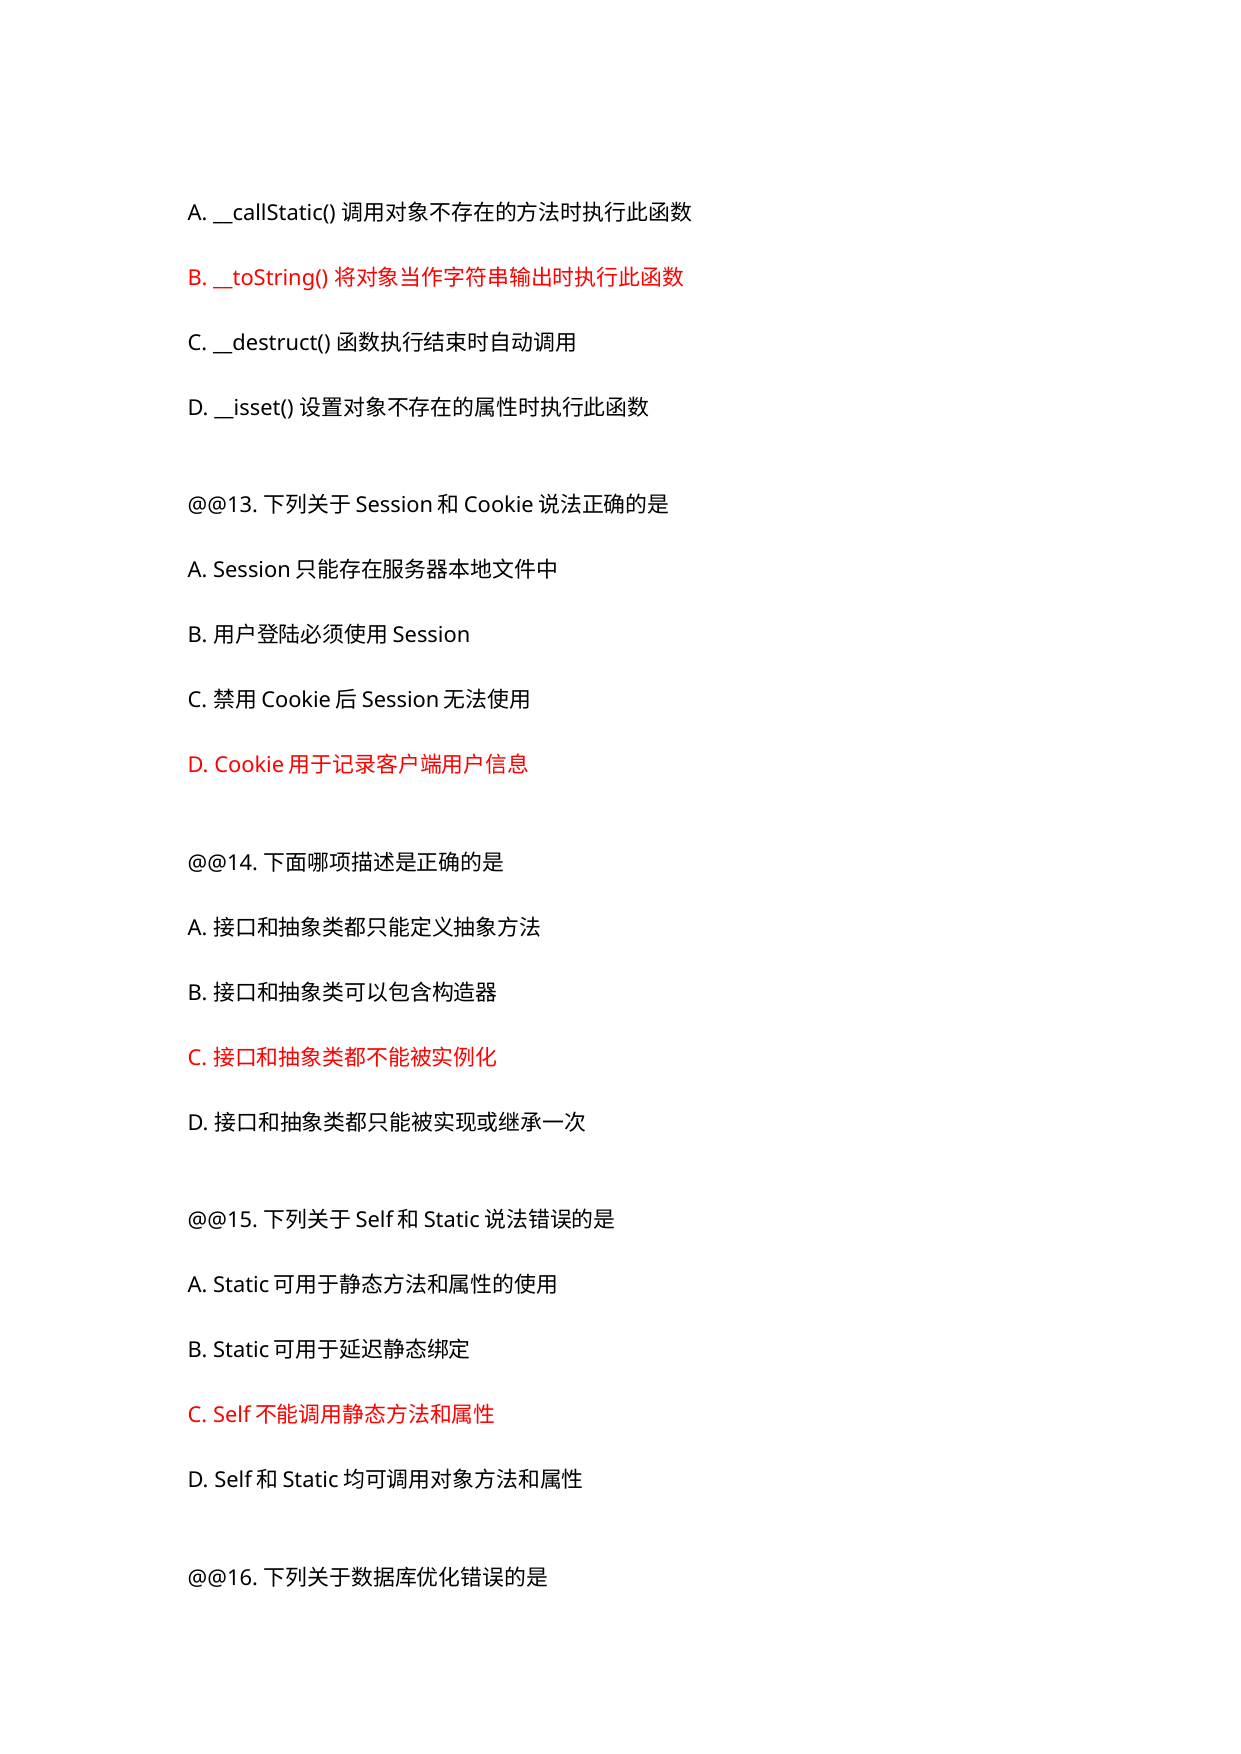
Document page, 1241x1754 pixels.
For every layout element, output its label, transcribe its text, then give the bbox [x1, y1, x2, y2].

text D. __isset() 设置对象不存在的属性时执行此函数 [187, 389, 1053, 422]
text D. 接口和抽象类都只能被实现或继承一次 [187, 1104, 1053, 1137]
text @@13. 下列关于Session和Cookie说法正确的是 [187, 487, 1053, 519]
text C. Self不能调用静态方法和属性 [187, 1397, 1053, 1429]
text A. Session只能存在服务器本地文件中 [187, 552, 1053, 584]
text @@16. 下列关于数据库优化错误的是 [187, 1559, 1053, 1592]
text D. Self和Static均可调用对象方法和属性 [187, 1462, 1053, 1494]
text @@14. 下面哪项描述是正确的是 [187, 844, 1053, 877]
text C. 接口和抽象类都不能被实例化 [187, 1039, 1053, 1072]
text @@15. 下列关于Self和Static说法错误的是 [187, 1202, 1053, 1234]
text A. 接口和抽象类都只能定义抽象方法 [187, 909, 1053, 942]
text D. Cookie用于记录客户端用户信息 [187, 747, 1053, 779]
text C. __destruct() 函数执行结束时自动调用 [187, 324, 1053, 357]
text A. __callStatic() 调用对象不存在的方法时执行此函数 [187, 194, 1053, 227]
text B. 用户登陆必须使用Session [187, 617, 1053, 649]
text A. Static可用于静态方法和属性的使用 [187, 1267, 1053, 1299]
text B. 接口和抽象类可以包含构造器 [187, 974, 1053, 1007]
text B. Static可用于延迟静态绑定 [187, 1332, 1053, 1364]
text B. __toString() 将对象当作字符串输出时执行此函数 [187, 259, 1053, 292]
text C. 禁用Cookie后Session无法使用 [187, 682, 1053, 714]
